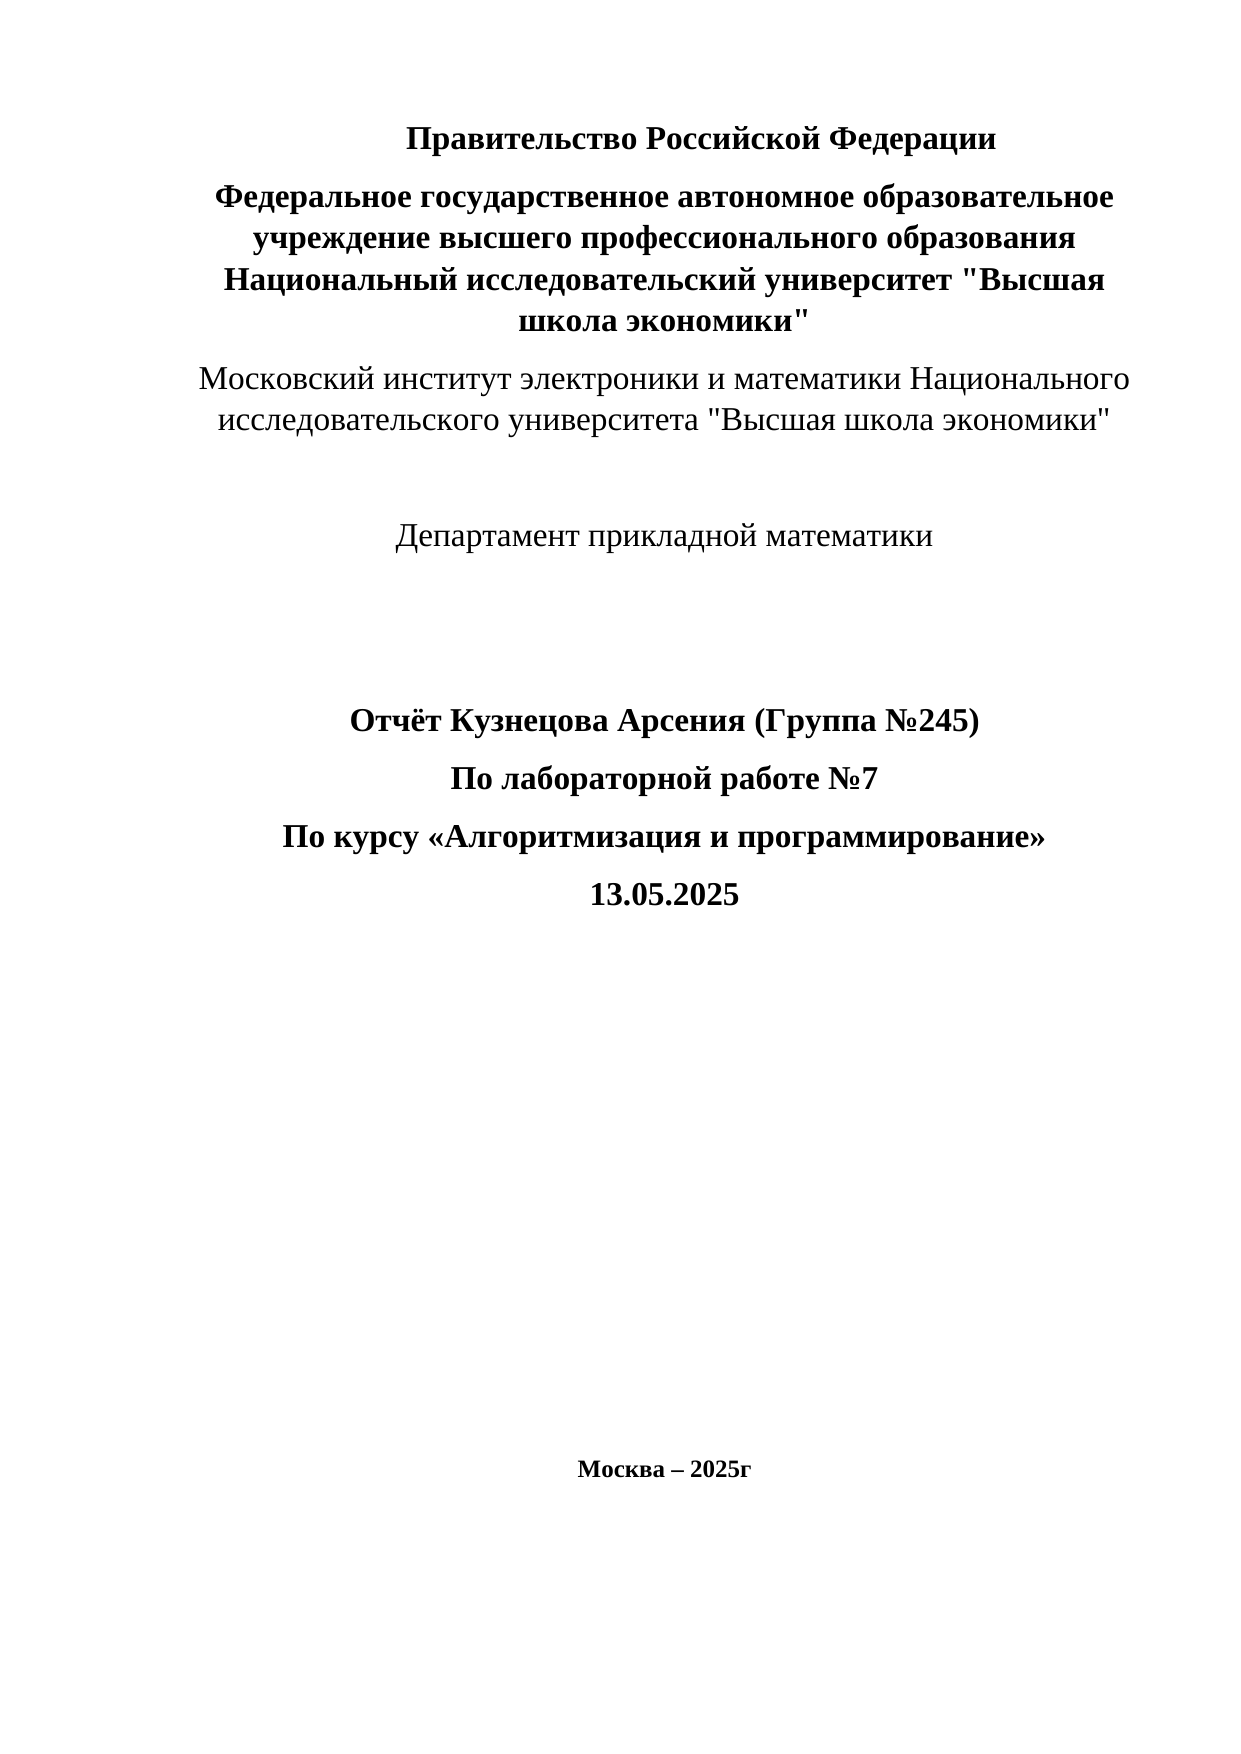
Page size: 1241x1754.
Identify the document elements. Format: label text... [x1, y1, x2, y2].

text Правительство Российской Федерации [177, 118, 1152, 156]
text По курсу «Алгоритмизация и программирование» [177, 816, 1152, 854]
text Отчёт Кузнецова Арсения (Группа №245) [177, 700, 1152, 738]
text 13.05.2025 [177, 874, 1152, 912]
text Департамент прикладной математики [177, 516, 1152, 554]
text Москва – 2025г [177, 1454, 1152, 1483]
text Московский институт электроники и математики Национального исследовательского университета "Высшая школа экономики" [177, 358, 1152, 438]
text По лабораторной работе №7 [177, 758, 1152, 796]
text Федеральное государственное автономное образовательное учреждение высшего профессионального образования Национальный исследовательский университет "Высшая школа экономики" [177, 176, 1152, 338]
